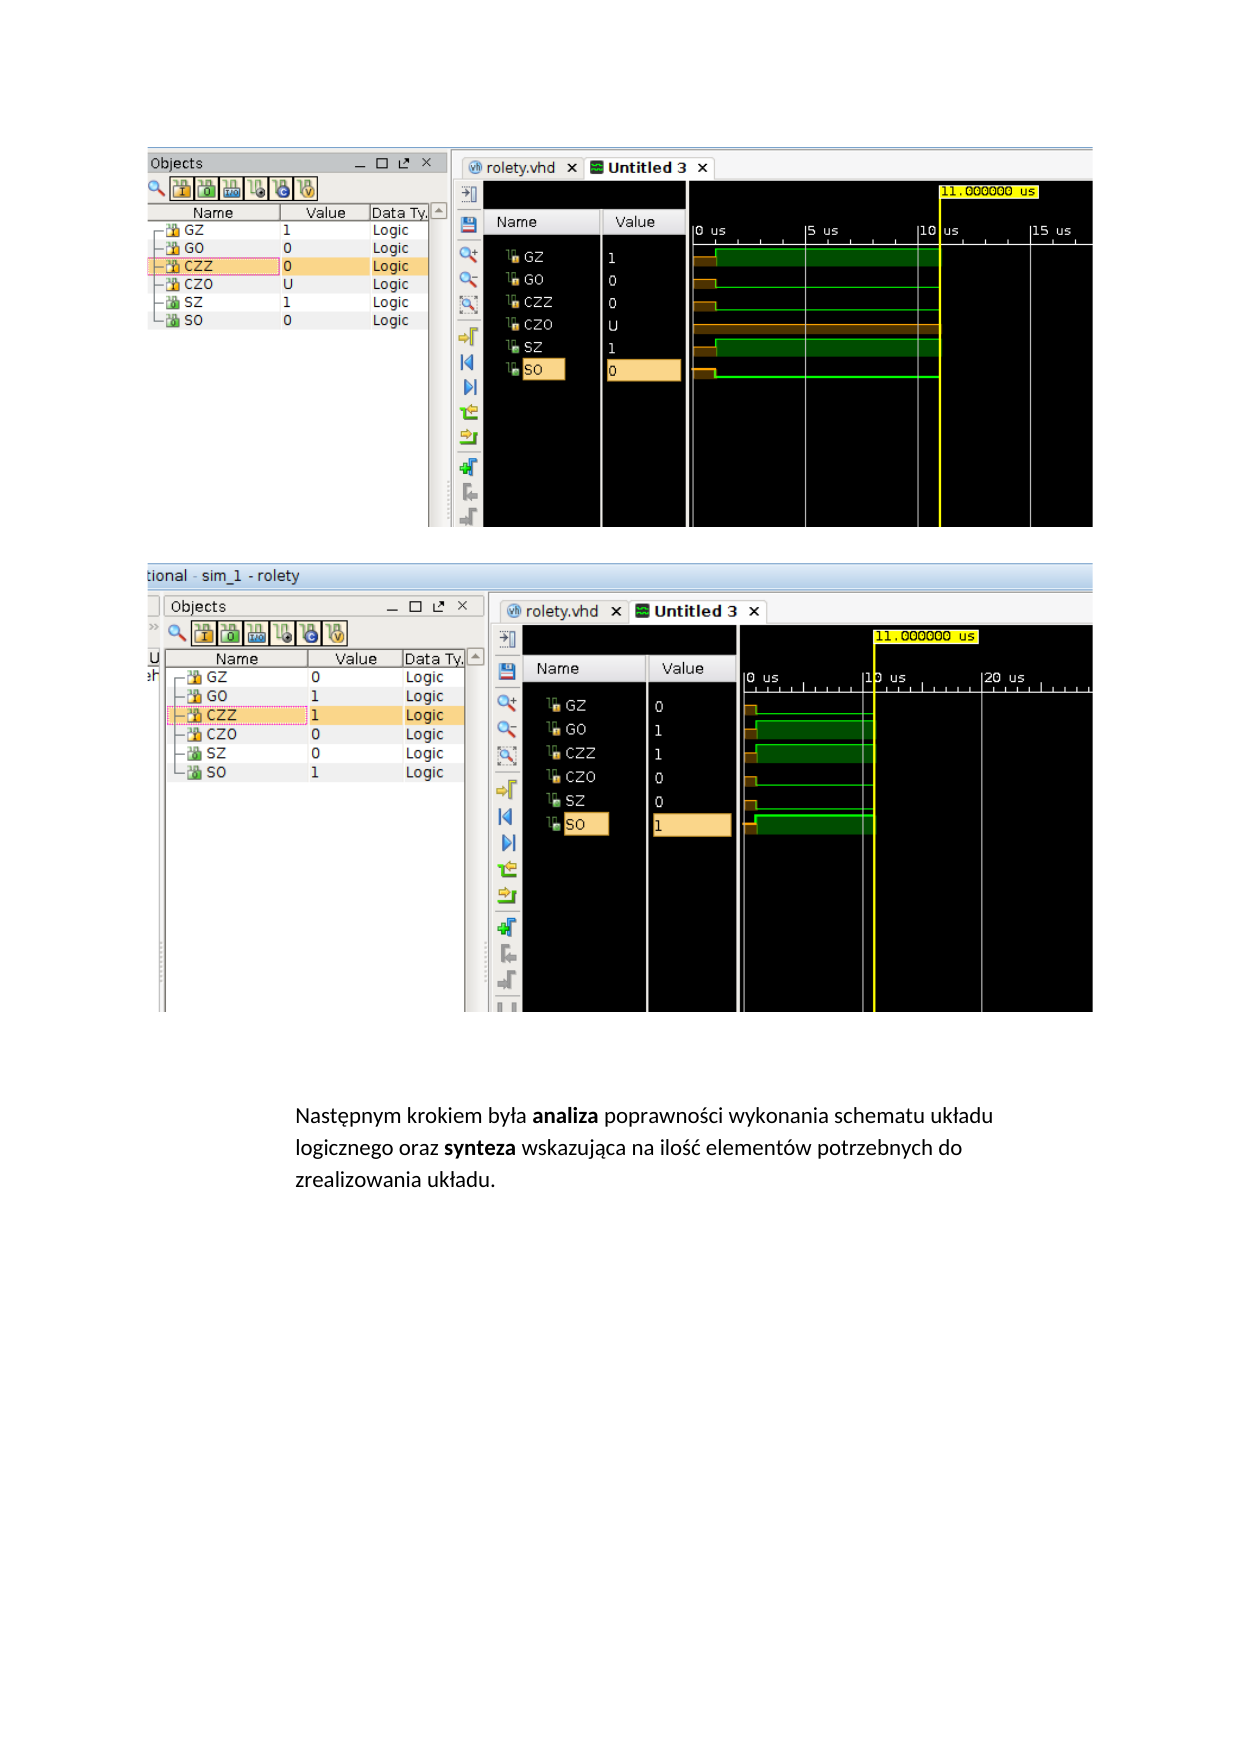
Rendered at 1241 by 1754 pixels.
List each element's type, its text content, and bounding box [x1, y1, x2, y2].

text Następnym krokiem była analiza poprawności wykonania schematu układu logicznego oraz synteza wskazująca na ilość elementów potrzebnych do zrealizowania układu. [295, 1101, 1093, 1193]
picture [147, 147, 1093, 527]
picture [147, 562, 1093, 1012]
